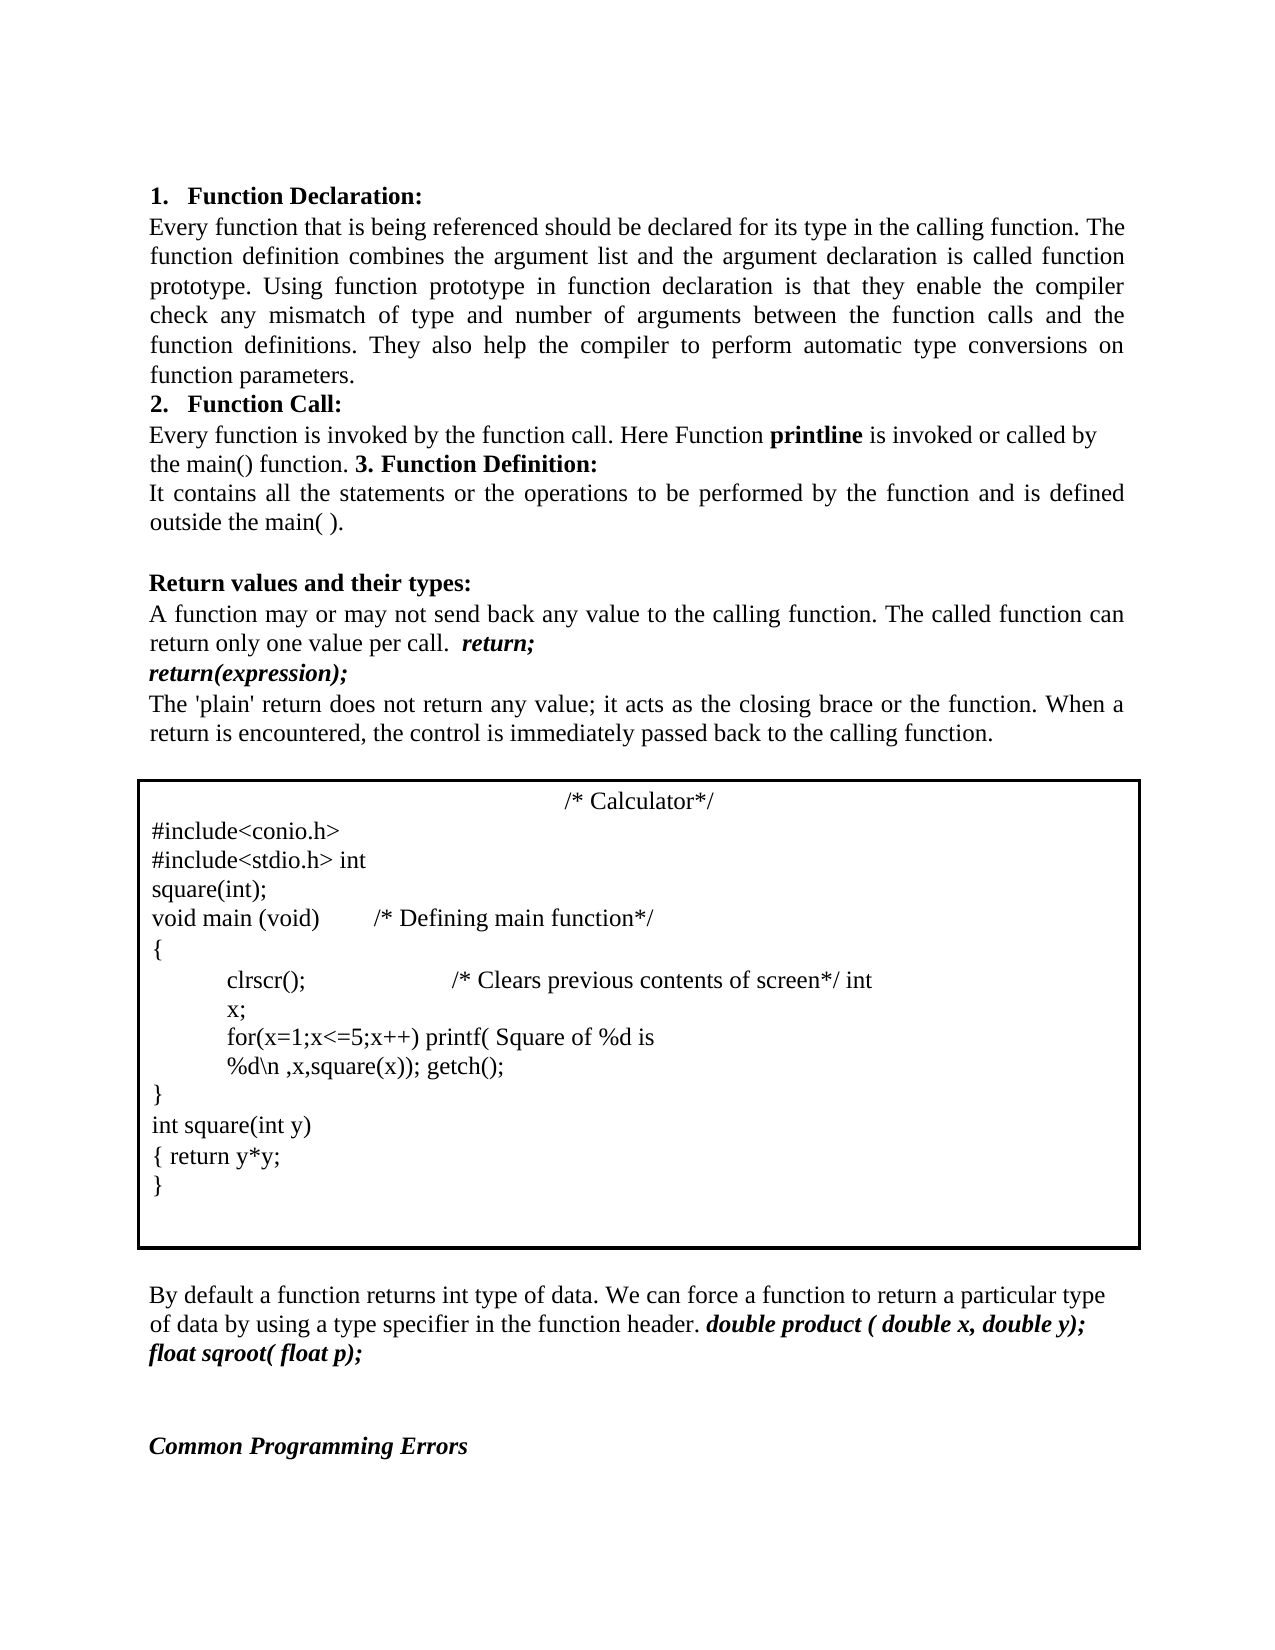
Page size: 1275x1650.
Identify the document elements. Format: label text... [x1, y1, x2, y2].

text return(expression); [148, 658, 1126, 687]
text Return values and their types: [148, 568, 932, 597]
text It contains all the statements or the operations to be performed by the function and is defined outside the main( ). [148, 478, 1126, 536]
text float sqroot( float p); [148, 1338, 1126, 1367]
text Every function is invoked by the function call. Here Function printline is invoked or called by the main() function. 3. Function Definition: [148, 420, 1126, 478]
list Function Call: [150, 389, 932, 418]
text The 'plain' return does not return any value; it acts as the closing brace or the function. When a return is encountered, the control is immediately passed back to the calling function. [148, 689, 1126, 747]
list Function Declaration: [150, 181, 932, 210]
text By default a function returns int type of data. We can force a function to return a particular type of data by using a type specifier in the function header. double product ( double x, double y); [148, 1281, 1107, 1338]
text Every function that is being referenced should be declared for its type in the calling function. The function definition combines the argument list and the argument declaration is called function prototype. Using function prototype in function declaration is that they enable the compiler check any mismatch of type and number of arguments between the function calls and the function definitions. They also help the compiler to perform automatic type conversions on function parameters. [148, 212, 1126, 388]
text A function may or may not send back any value to the calling function. The called function can return only one value per call. return; [148, 599, 1126, 657]
text Common Programming Errors [148, 1431, 1126, 1459]
table_header /* Calculator*/ #include<conio.h> #include<stdio.h> int square(int); void main (void) /* Defining main function*/ { clrscr(); /* Clears previous contents of screen*/ int x; for(x=1;x<=5;x++) printf( Square of %d is %d\n ,x,square(x)); getch(); } int square(int y) { return y*y; } [140, 782, 1138, 1246]
